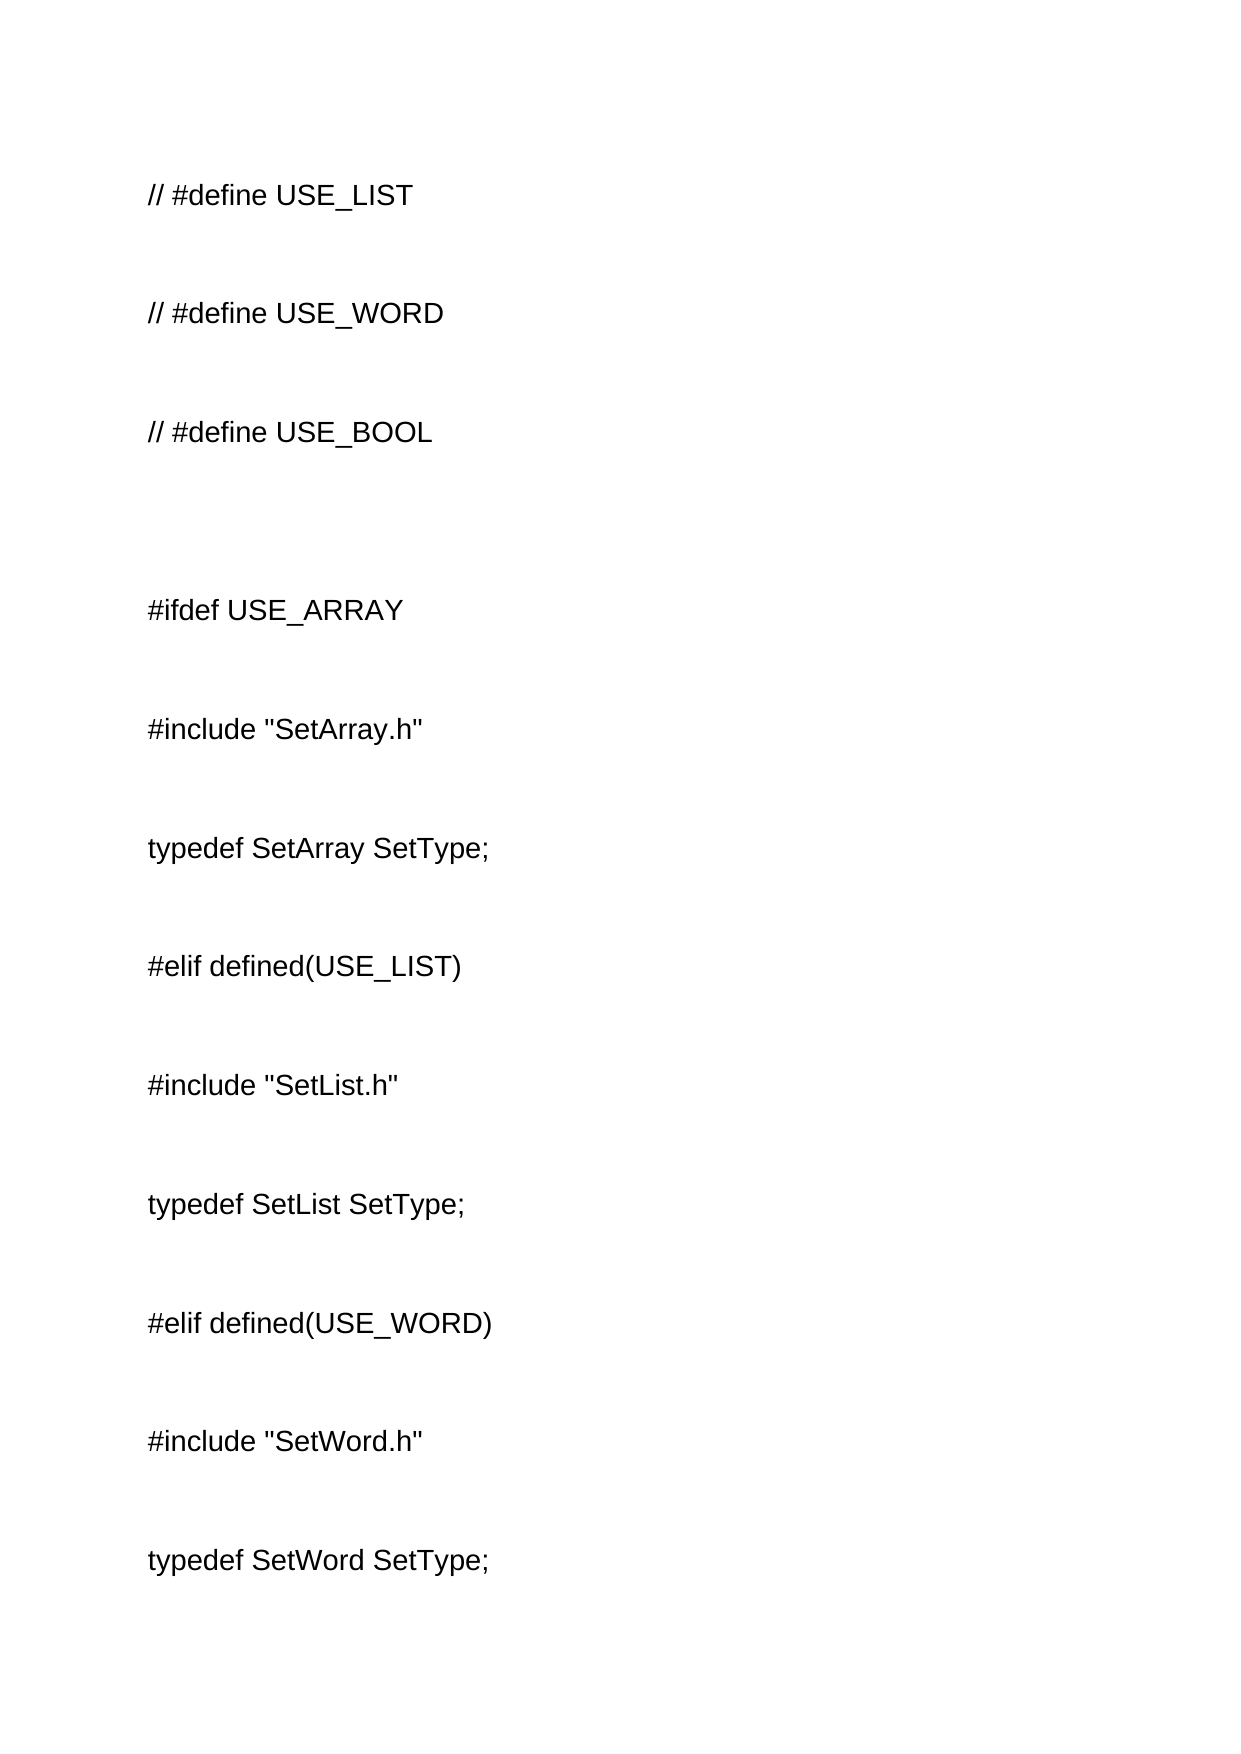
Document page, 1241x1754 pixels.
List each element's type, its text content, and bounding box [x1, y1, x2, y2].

text typedef SetList SetType; [148, 1187, 1152, 1220]
text #include "SetList.h" [148, 1068, 1152, 1102]
text #include "SetWord.h" [148, 1424, 1152, 1458]
text #include "SetArray.h" [148, 712, 1152, 745]
text // #define USE_WORD [148, 296, 1152, 330]
text #elif defined(USE_WORD) [148, 1306, 1152, 1339]
text // #define USE_LIST [148, 177, 1152, 211]
text // #define USE_BOOL [148, 415, 1152, 448]
text typedef SetArray SetType; [148, 831, 1152, 864]
text typedef SetWord SetType; [148, 1543, 1152, 1577]
text #ifdef USE_ARRAY [148, 593, 1152, 627]
text #elif defined(USE_LIST) [148, 949, 1152, 983]
